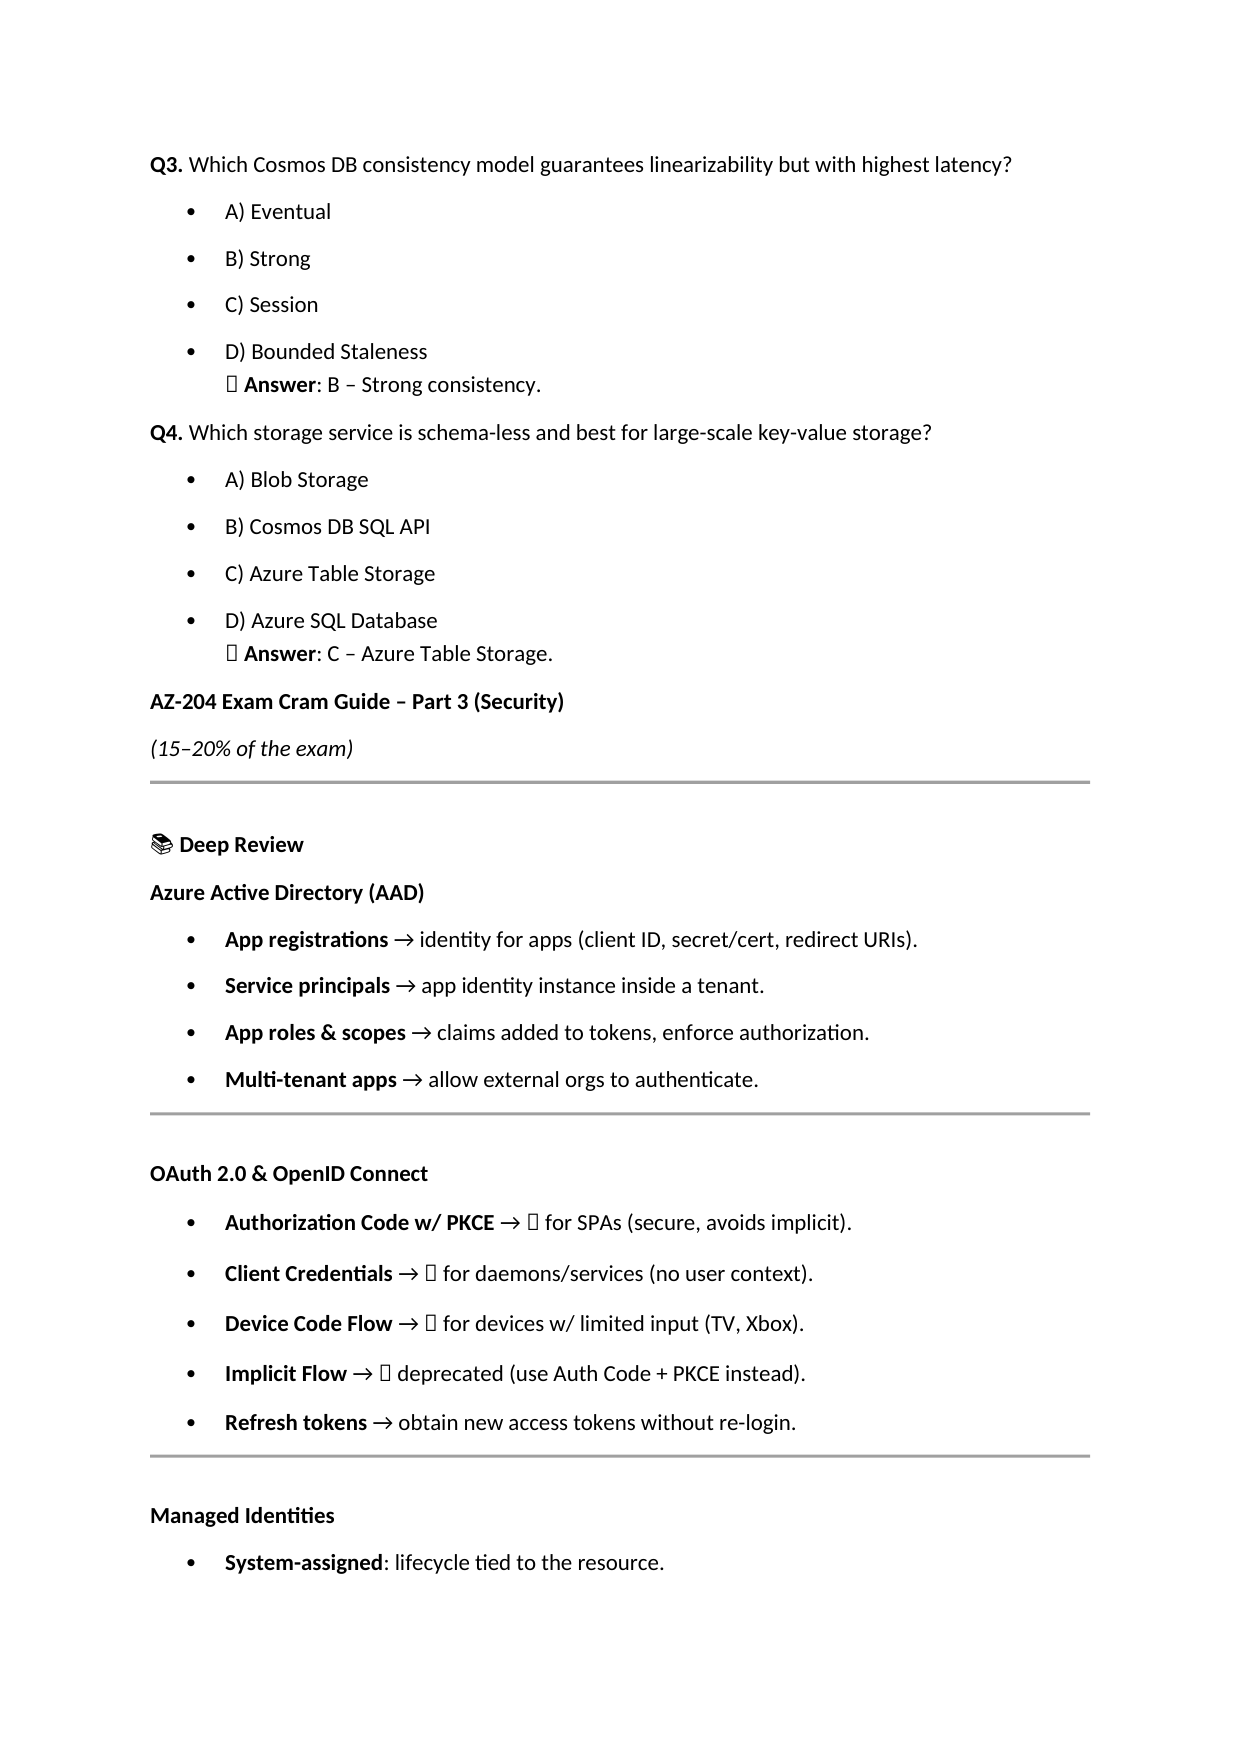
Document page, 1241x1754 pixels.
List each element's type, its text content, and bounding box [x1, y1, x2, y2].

text Q3. Which Cosmos DB consistency model guarantees linearizability but with highest latency? [150, 150, 1090, 178]
list System-assigned: lifecycle tied to the resource. [187, 1548, 1090, 1576]
list Authorization Code w/ PKCE → ✅ for SPAs (secure, avoids implicit). [187, 1206, 1090, 1237]
text OAuth 2.0 & OpenID Connect [150, 1159, 1090, 1187]
list Refresh tokens → obtain new access tokens without re-login. [187, 1408, 1090, 1436]
list Device Code Flow → ✅ for devices w/ limited input (TV, Xbox). [187, 1307, 1090, 1338]
list D) Bounded Staleness ✅ Answer: B – Strong consistency. [187, 337, 1090, 399]
text Azure Active Directory (AAD) [150, 878, 1090, 906]
list A) Blob Storage [187, 465, 1090, 493]
list App registrations → identity for apps (client ID, secret/cert, redirect URIs). [187, 925, 1090, 953]
list Multi-tenant apps → allow external orgs to authenticate. [187, 1065, 1090, 1093]
list App roles & scopes → claims added to tokens, enforce authorization. [187, 1018, 1090, 1047]
list Implicit Flow → ❌ deprecated (use Auth Code + PKCE instead). [187, 1357, 1090, 1388]
list B) Cosmos DB SQL API [187, 512, 1090, 540]
text (15–20% of the exam) [150, 734, 1090, 762]
list C) Session [187, 291, 1090, 319]
text 📚 Deep Review [150, 827, 1090, 859]
text Managed Identities [150, 1501, 1090, 1529]
list D) Azure SQL Database ✅ Answer: C – Azure Table Storage. [187, 606, 1090, 668]
text AZ-204 Exam Cram Guide – Part 3 (Security) [150, 687, 1090, 715]
list Service principals → app identity instance inside a tenant. [187, 972, 1090, 1000]
list A) Eventual [187, 197, 1090, 225]
text Q4. Which storage service is schema-less and best for large-scale key-value storage? [150, 418, 1090, 446]
list Client Credentials → ✅ for daemons/services (no user context). [187, 1256, 1090, 1288]
list C) Azure Table Storage [187, 559, 1090, 587]
list B) Strong [187, 244, 1090, 272]
